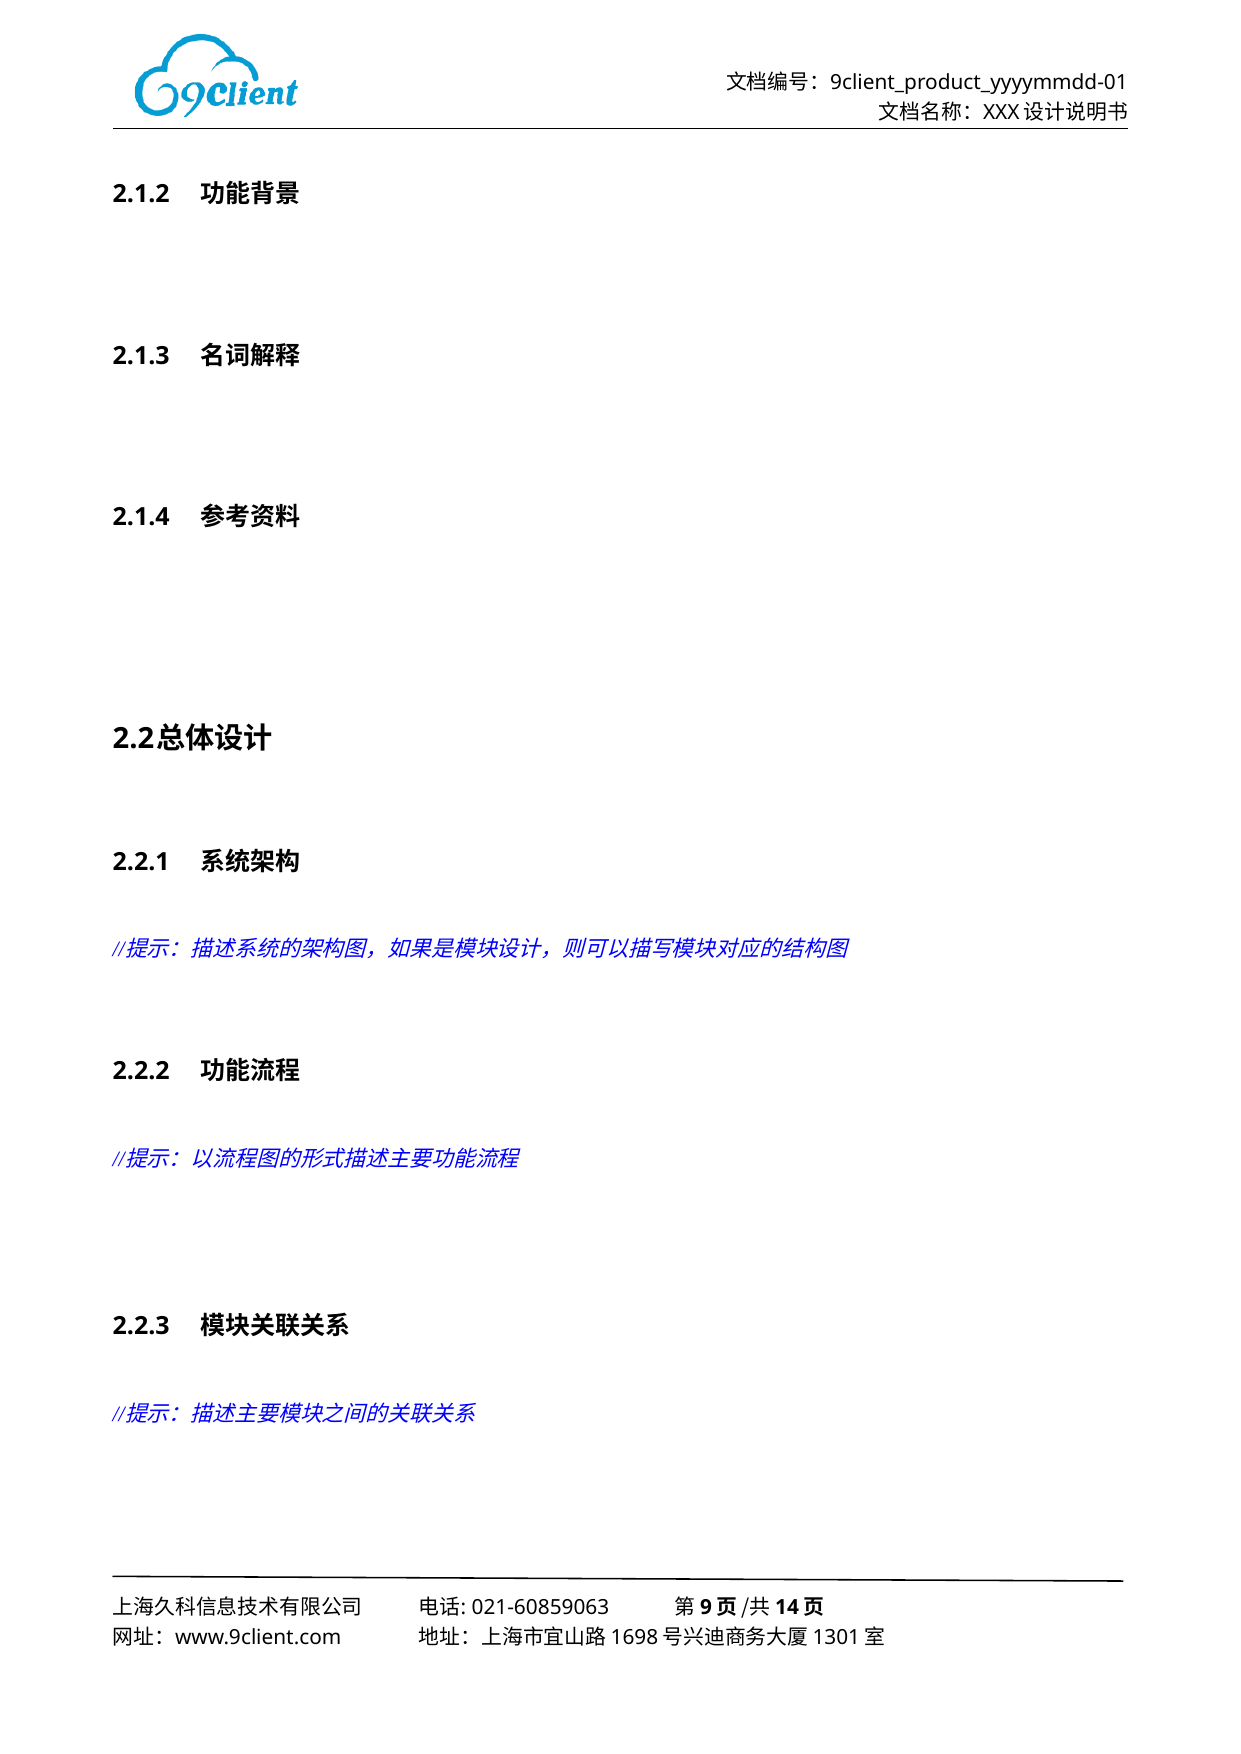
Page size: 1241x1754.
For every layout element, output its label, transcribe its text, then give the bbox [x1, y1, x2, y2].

subtitle 功能流程 [112, 1036, 1128, 1101]
subtitle 模块关联关系 [112, 1291, 1128, 1356]
subtitle 功能背景 [112, 159, 1128, 224]
subtitle 参考资料 [112, 482, 1128, 547]
text //提示：描述主要模块之间的关联关系 [112, 1395, 1128, 1428]
subtitle 系统架构 [112, 827, 1128, 892]
picture [134, 27, 301, 123]
text //提示：以流程图的形式描述主要功能流程 [112, 1140, 1128, 1173]
subtitle 总体设计 [112, 703, 1128, 768]
subtitle 名词解释 [112, 321, 1128, 386]
text //提示：描述系统的架构图，如果是模块设计，则可以描写模块对应的结构图 [112, 931, 1128, 963]
